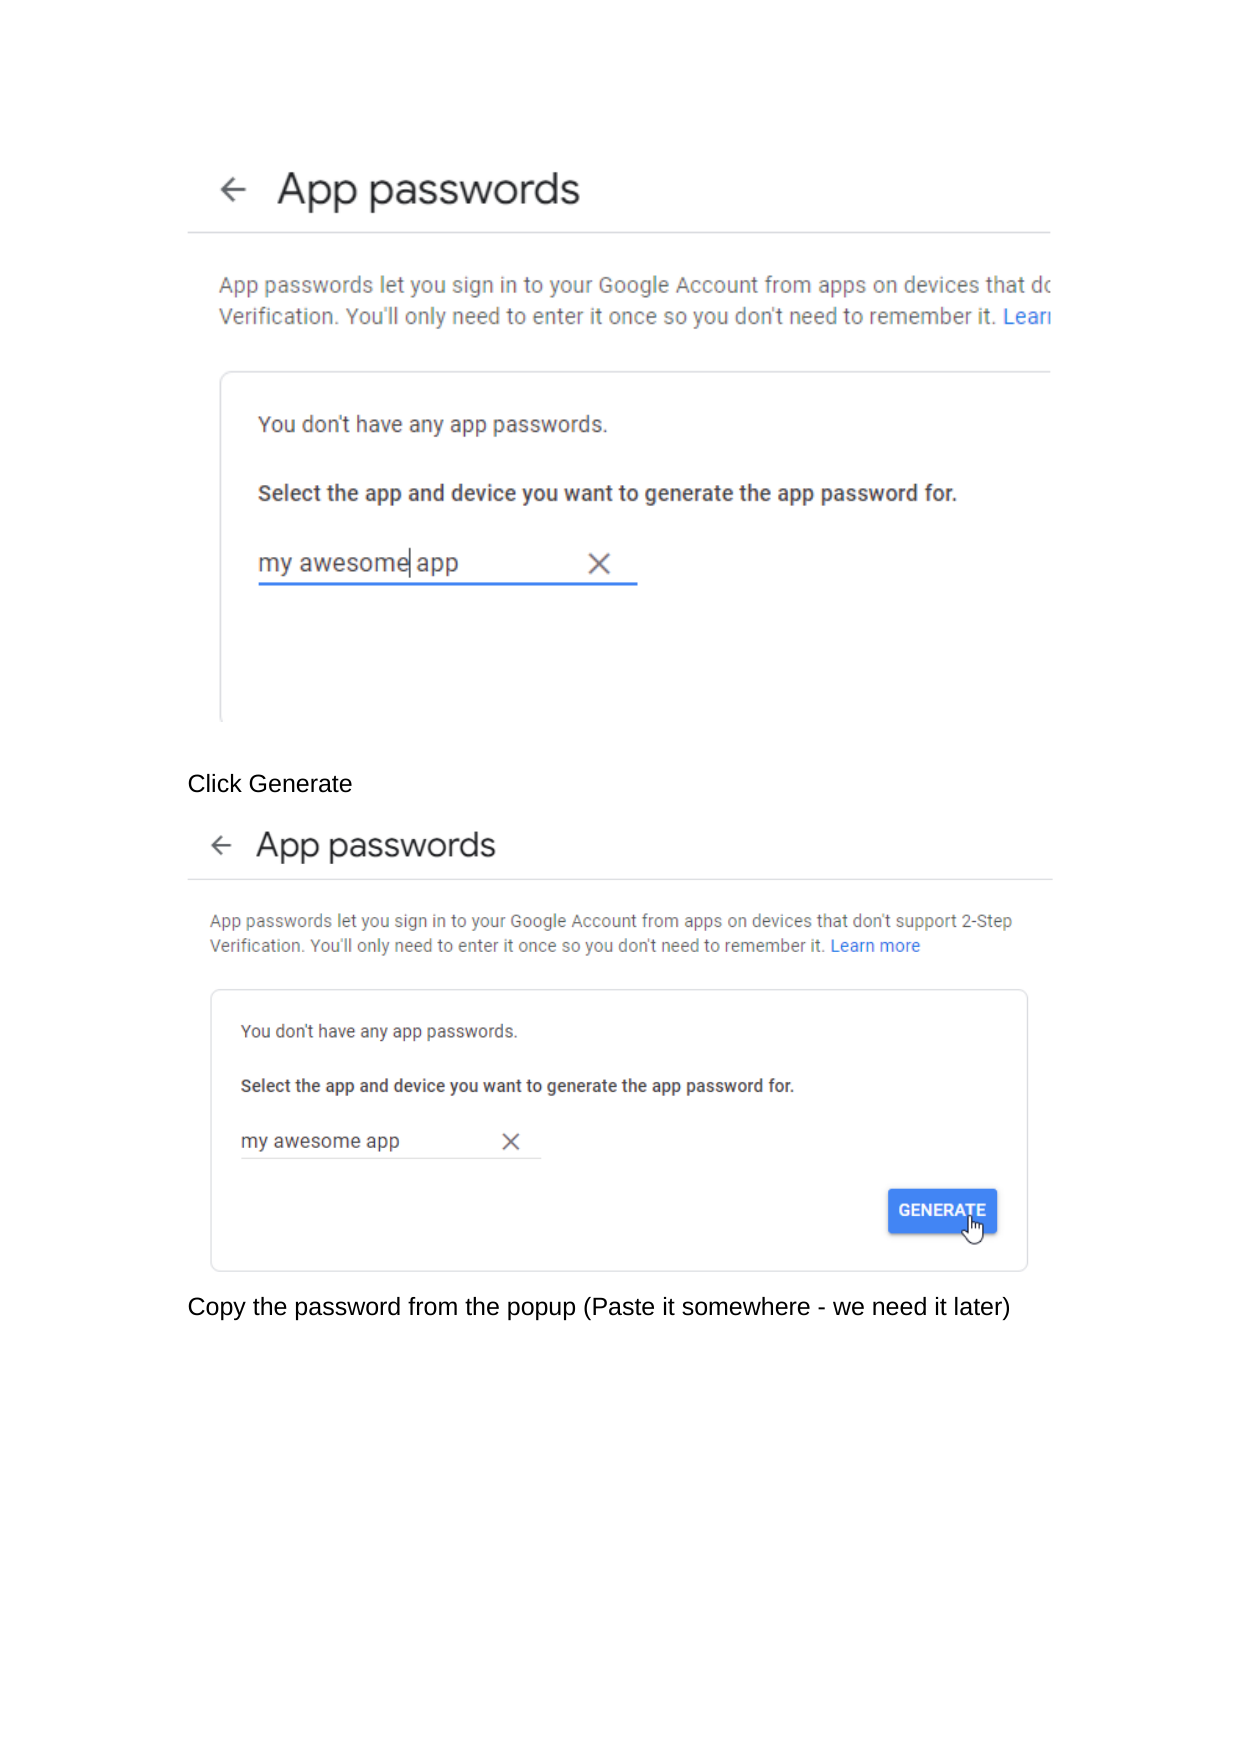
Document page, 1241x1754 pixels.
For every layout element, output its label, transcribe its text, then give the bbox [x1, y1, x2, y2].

text Copy the password from the popup (Paste it somewhere - we need it later) [187, 1293, 1053, 1321]
text Click Generate [187, 769, 1053, 797]
picture [187, 797, 1053, 1293]
picture [187, 150, 1051, 722]
